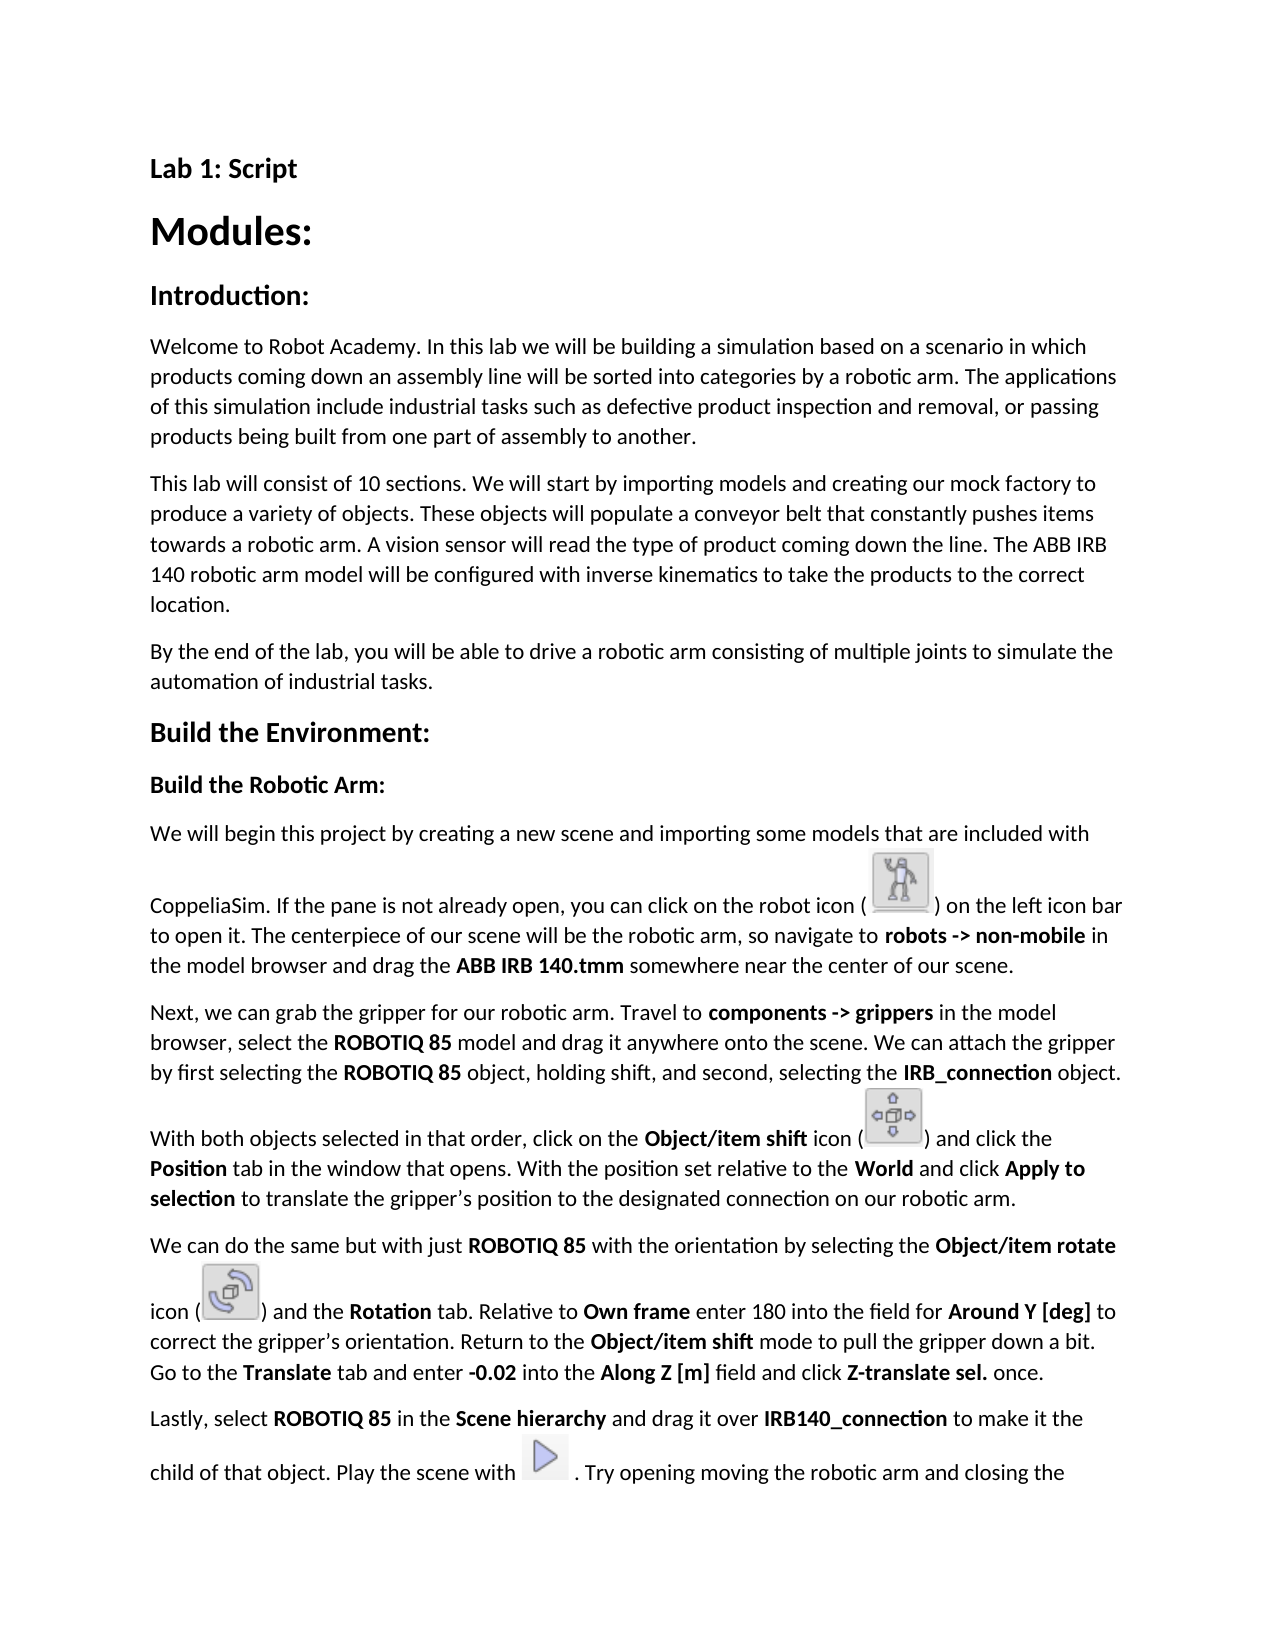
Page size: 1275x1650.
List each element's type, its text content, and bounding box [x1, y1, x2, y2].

text Lab 1: Script [150, 150, 1125, 186]
picture [201, 1261, 261, 1320]
text By the end of the lab, you will be able to drive a robotic arm consisting of multiple joints to simulate the automation of industrial tasks. [150, 637, 1125, 695]
picture [521, 1434, 569, 1480]
picture [868, 848, 934, 913]
text Introduction: [150, 277, 1125, 312]
text We will begin this project by creating a new scene and importing some models that are included with CoppeliaSim. If the pane is not already open, you can click on the robot icon () on the left icon bar to open it. The centerpiece of our scene will be the robotic arm, so navigate to robots -> non-mobile in the model browser and drag the ABB IRB 140.tmm somewhere near the center of our scene. [150, 819, 1125, 979]
text Modules: [150, 205, 1125, 256]
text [150, 1404, 1125, 1486]
text Build the Robotic Arm: [150, 769, 1125, 800]
text We can do the same but with just ROBOTIQ 85 with the orientation by selecting the Object/item rotate icon () and the Rotation tab. Relative to Own frame enter 180 into the field for Around Y [deg] to correct the gripper’s orientation. Return to the Object/item shift mode to pull the gripper down a bit. Go to the Translate tab and enter -0.02 into the Along Z [m] field and click Z-translate sel. once. [150, 1231, 1125, 1386]
text Welcome to Robot Academy. In this lab we will be building a simulation based on a scenario in which products coming down an assembly line will be sorted into categories by a robotic arm. The applications of this simulation include industrial tasks such as defective product inspection and removal, or passing products being built from one part of assembly to another. [150, 332, 1125, 450]
text This lab will consist of 10 sections. We will start by importing models and creating our mock factory to produce a variety of objects. These objects will populate a conveyor belt that constantly pushes items towards a robotic arm. A vision sensor will read the type of product coming down the line. The ABB IRB 140 robotic arm model will be configured with inverse kinematics to take the products to the correct location. [150, 469, 1125, 618]
picture [864, 1088, 924, 1147]
text Build the Environment: [150, 714, 1125, 750]
text Next, we can grab the gripper for our robotic arm. Travel to components -> grippers in the model browser, select the ROBOTIQ 85 model and drag it anywhere onto the scene. We can attach the gripper by first selecting the ROBOTIQ 85 object, holding shift, and second, selecting the IRB_connection object. With both objects selected in that order, click on the Object/item shift icon () and click the Position tab in the window that opens. With the position set relative to the World and click Apply to selection to translate the gripper’s position to the designated connection on our robotic arm. [150, 998, 1125, 1213]
